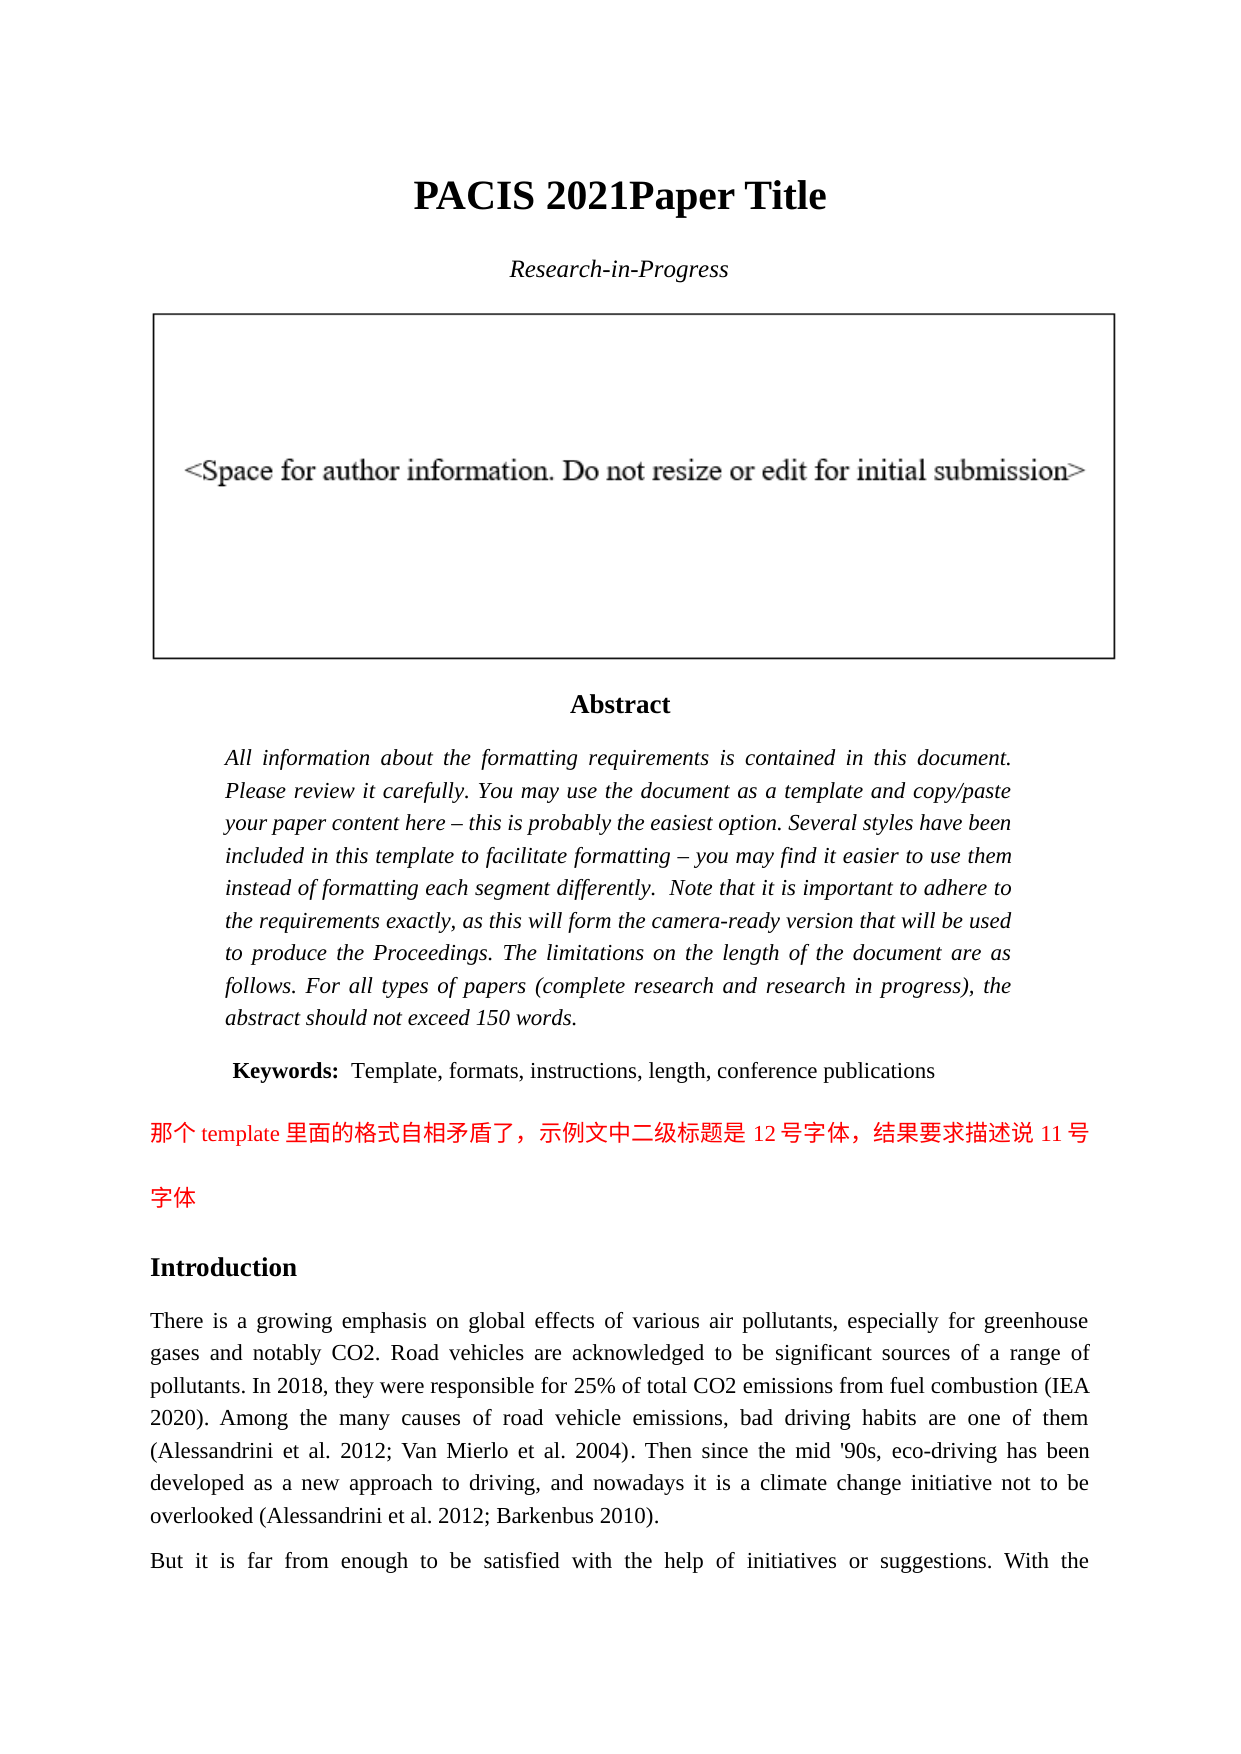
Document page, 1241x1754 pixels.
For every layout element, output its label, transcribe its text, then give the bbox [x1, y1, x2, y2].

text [150, 1544, 1090, 1576]
text Abstract [150, 688, 1090, 720]
text Research-in-Progress [150, 252, 1090, 284]
text There is a growing emphasis on global effects of various air pollutants, especially for greenhouse gases and notably CO2. Road vehicles are acknowledged to be significant sources of a range of pollutants. In 2018, they were responsible for 25% of total CO2 emissions from fuel combustion (IEA 2020). Among the many causes of road vehicle emissions, bad driving habits are one of them (Alessandrini et al. 2012; Van Mierlo et al. 2004). Then since the mid '90s, eco-driving has been developed as a new approach to driving, and nowadays it is a climate change initiative not to be overlooked (Alessandrini et al. 2012; Barkenbus 2010). [150, 1304, 1090, 1531]
text All information about the formatting requirements is contained in this document. Please review it carefully. You may use the document as a template and copy/paste your paper content here – this is probably the easiest option. Several styles have been included in this template to facilitate formatting – you may find it easier to use them instead of formatting each segment differently. Note that it is important to adhere to the requirements exactly, as this will form the camera-ready version that will be used to produce the Proceedings. The limitations on the length of the document are as follows. For all types of papers (complete research and research in progress), the abstract should not exceed 150 words. [225, 741, 1015, 1034]
subtitle Introduction [150, 1250, 1090, 1283]
text Keywords: Template, formats, instructions, length, conference publications [231, 1054, 1090, 1087]
text PACIS 2021Paper Title [150, 162, 1090, 227]
picture [150, 309, 1120, 664]
text 那个template里面的格式自相矛盾了，示例文中二级标题是12号字体，结果要求描述说11号字体 [150, 1099, 1090, 1229]
